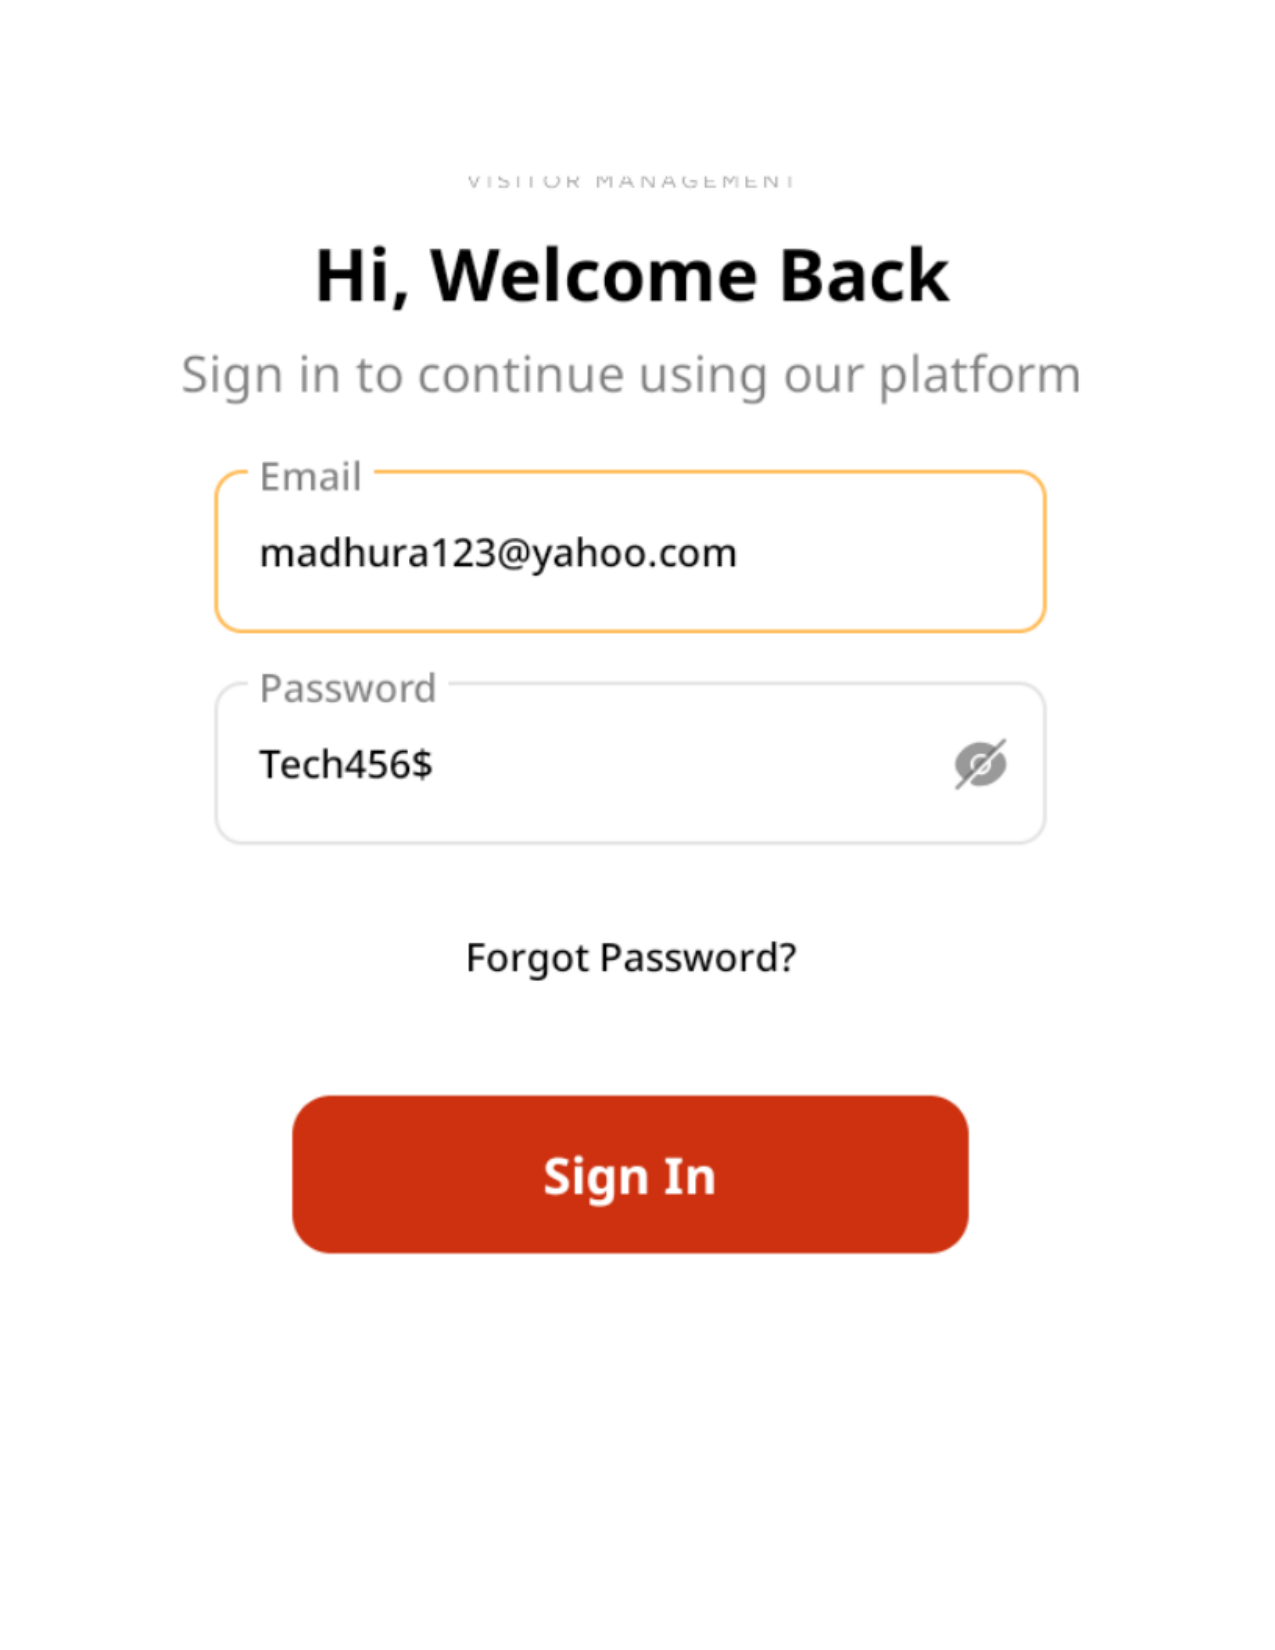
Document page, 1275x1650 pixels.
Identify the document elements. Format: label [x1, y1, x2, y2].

picture [150, 150, 1121, 1292]
